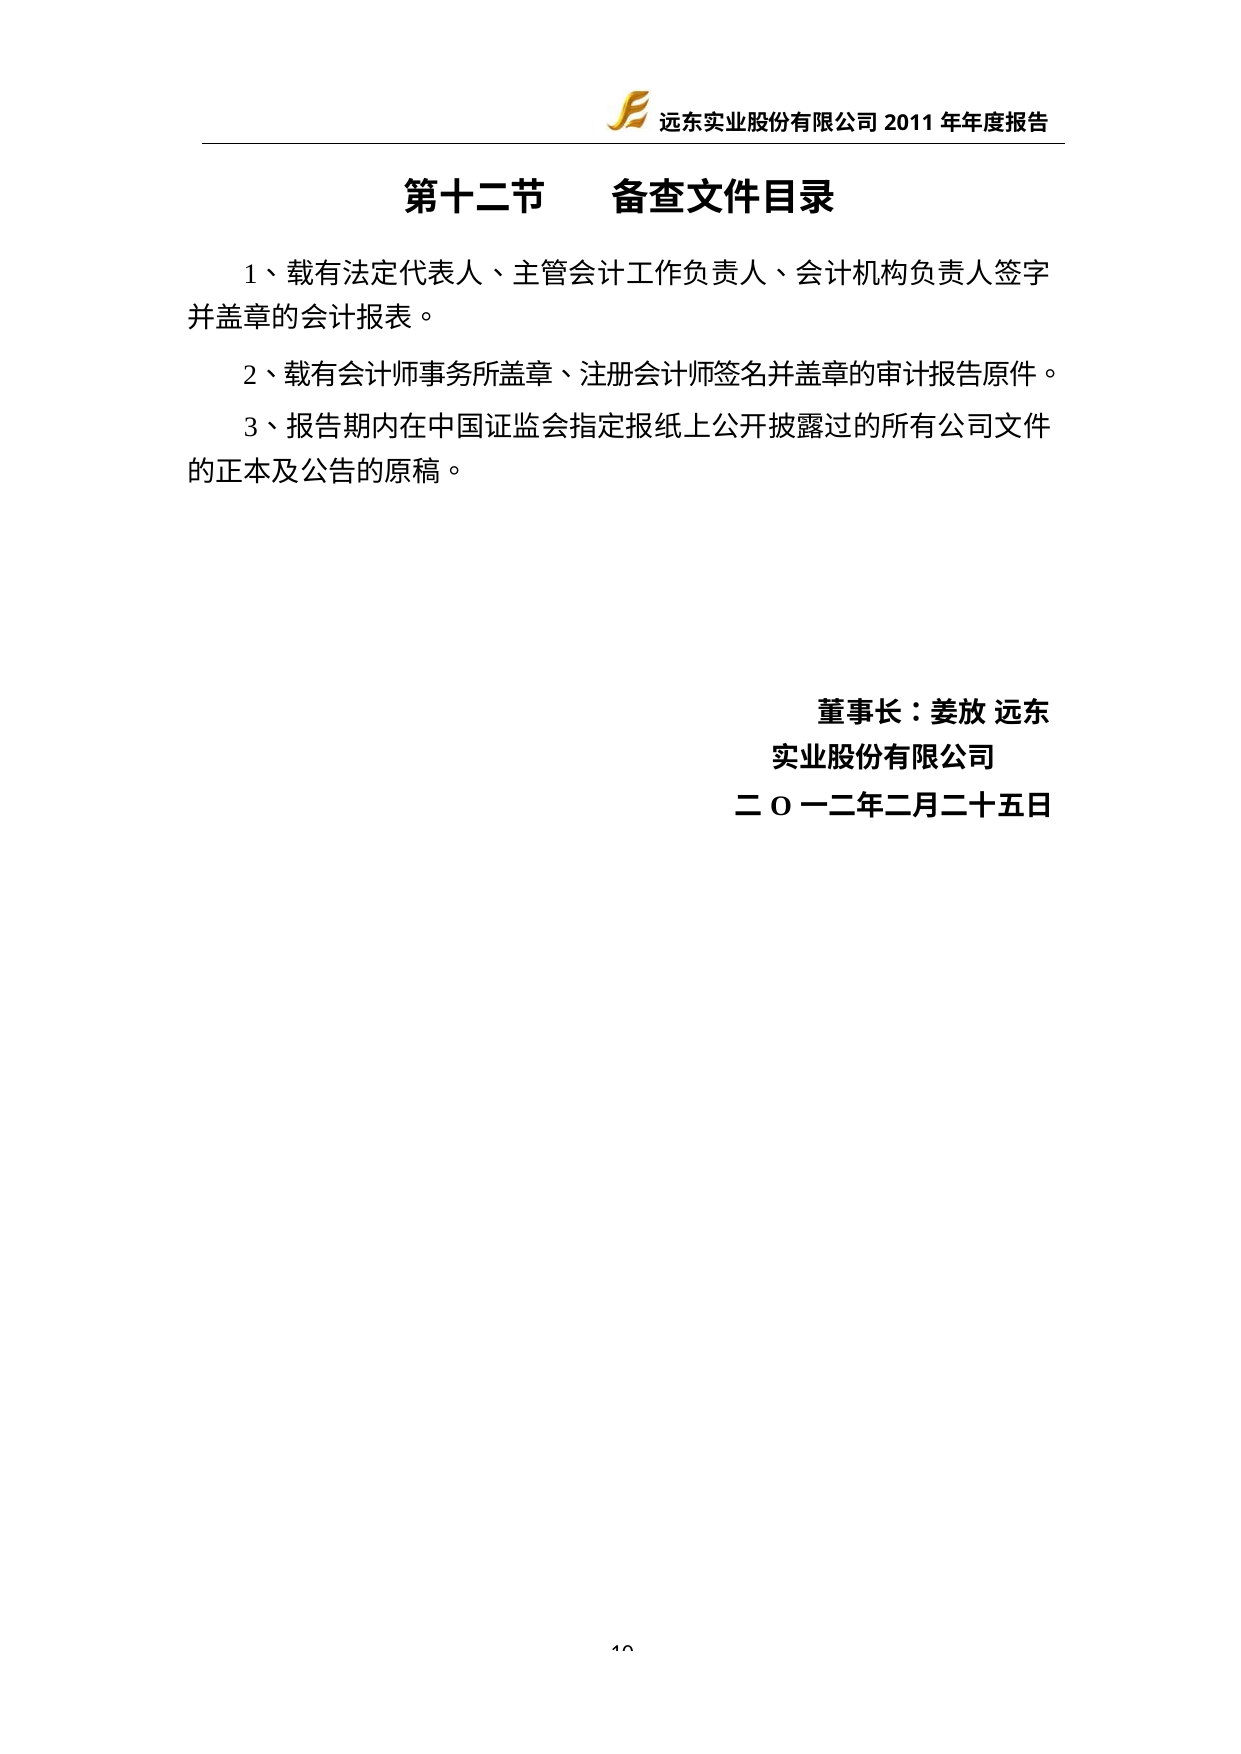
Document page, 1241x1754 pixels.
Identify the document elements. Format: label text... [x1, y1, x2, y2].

text 远东实业股份有限公司 2011 年年度报告 [659, 107, 1054, 137]
text 董事长：姜放 远东实业股份有限公司 [771, 692, 1054, 776]
text 3、报告期内在中国证监会指定报纸上公开披露过的所有公司文件 的正本及公告的原稿。 [187, 407, 1067, 490]
text 1、载有法定代表人、主管会计工作负责人、会计机构负责人签字 并盖章的会计报表。 [187, 253, 1067, 336]
picture [606, 89, 651, 132]
text 二 O 一二年二月二十五日 [734, 785, 1067, 823]
text 2、载有会计师事务所盖章、注册会计师签名并盖章的审计报告原件。 [243, 354, 1067, 392]
text 第十二节 备查文件目录 [404, 172, 1054, 220]
